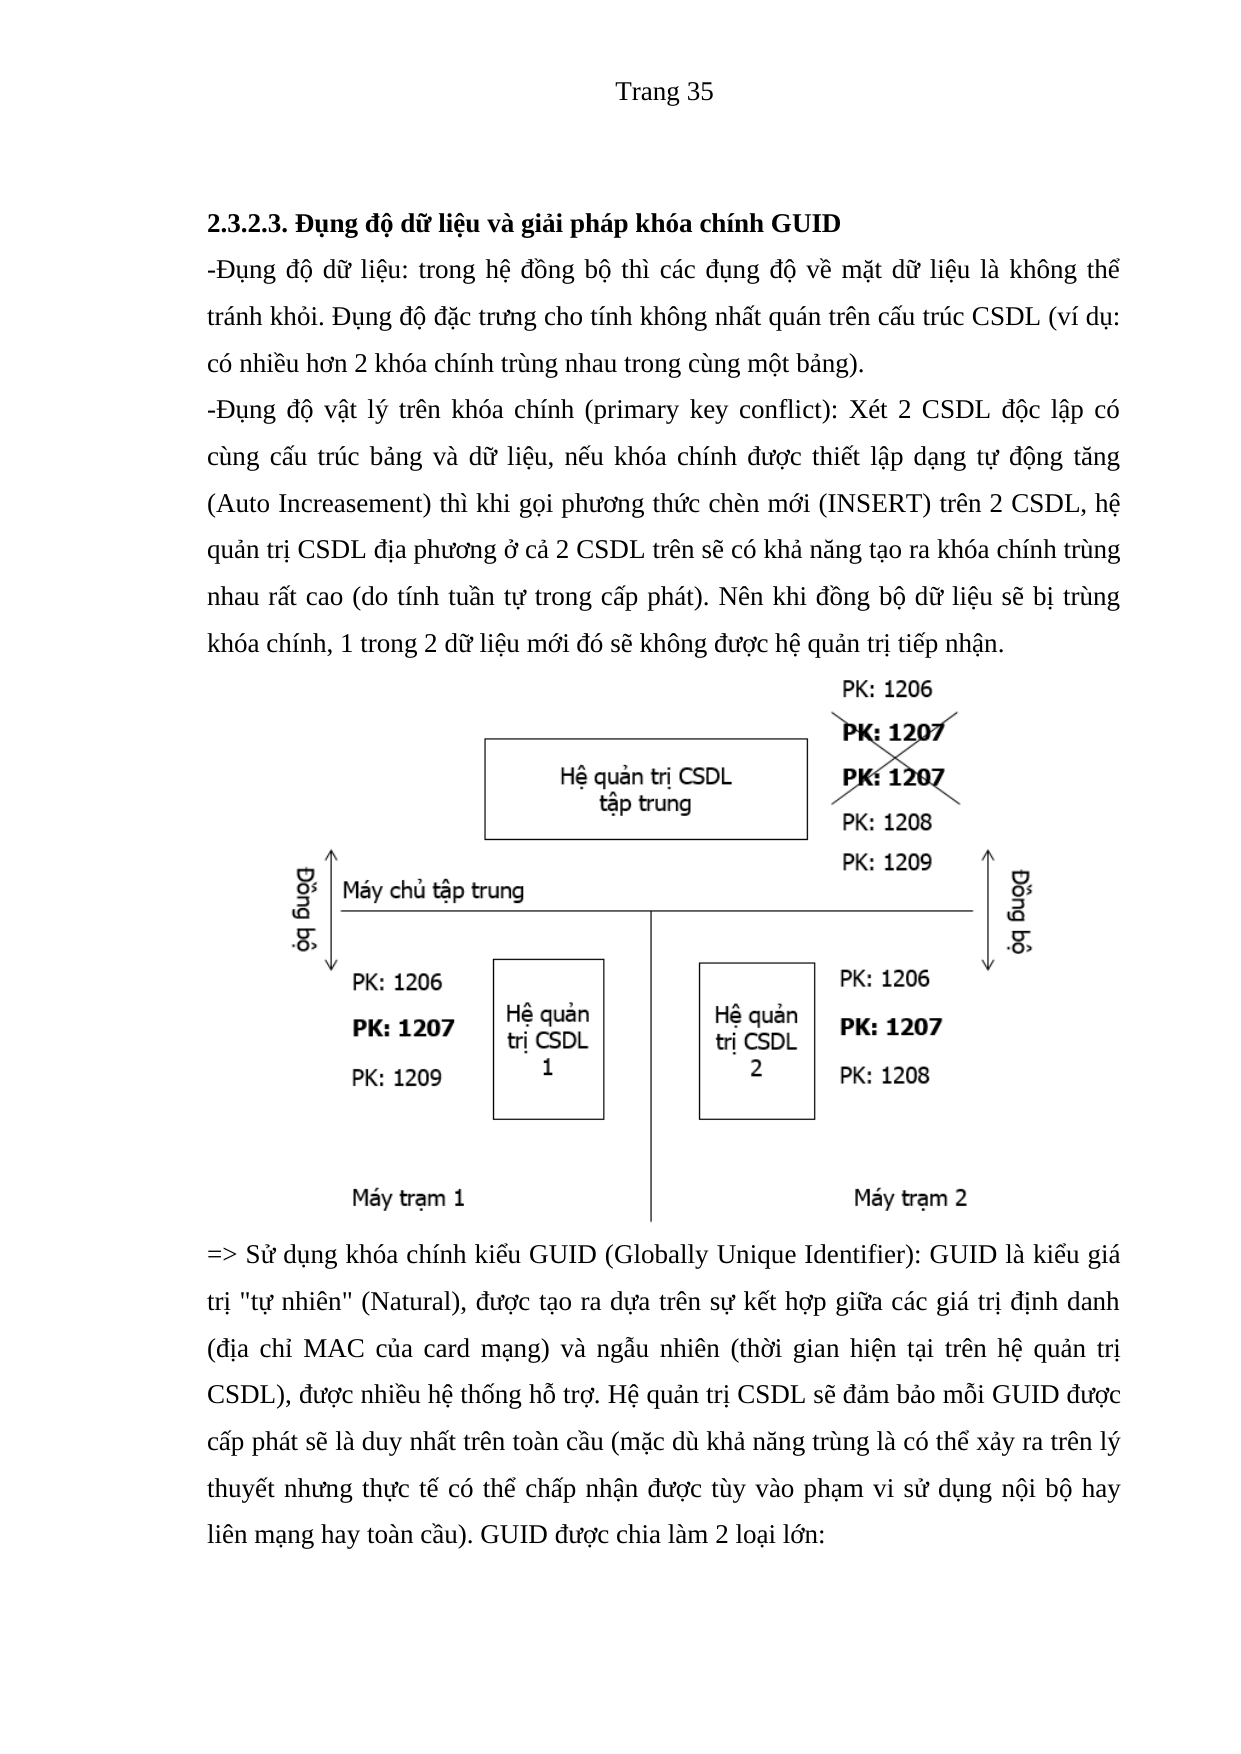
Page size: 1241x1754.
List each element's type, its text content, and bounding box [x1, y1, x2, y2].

subtitle 2.3.2.3. Đụng độ dữ liệu và giải pháp khóa chính GUID [207, 207, 1122, 238]
picture [287, 673, 1042, 1223]
text => Sử dụng khóa chính kiểu GUID (Globally Unique Identifier): GUID là kiểu giá trị "tự nhiên" (Natural), được tạo ra dựa trên sự kết hợp giữa các giá trị định danh (địa chỉ MAC của card mạng) và ngẫu nhiên (thời gian hiện tại trên hệ quản trị CSDL), được nhiều hệ thống hỗ trợ. Hệ quản trị CSDL sẽ đảm bảo mỗi GUID được cấp phát sẽ là duy nhất trên toàn cầu (mặc dù khả năng trùng là có thể xảy ra trên lý thuyết nhưng thực tế có thể chấp nhận được tùy vào phạm vi sử dụng nội bộ hay liên mạng hay toàn cầu). GUID được chia làm 2 loại lớn: [207, 1238, 1122, 1549]
text -Đụng độ dữ liệu: trong hệ đồng bộ thì các đụng độ về mặt dữ liệu là không thể tránh khỏi. Đụng độ đặc trưng cho tính không nhất quán trên cấu trúc CSDL (ví dụ: có nhiều hơn 2 khóa chính trùng nhau trong cùng một bảng). [207, 253, 1122, 378]
text -Đụng độ vật lý trên khóa chính (primary key conflict): Xét 2 CSDL độc lập có cùng cấu trúc bảng và dữ liệu, nếu khóa chính được thiết lập dạng tự động tăng (Auto Increasement) thì khi gọi phương thức chèn mới (INSERT) trên 2 CSDL, hệ quản trị CSDL địa phương ở cả 2 CSDL trên sẽ có khả năng tạo ra khóa chính trùng nhau rất cao (do tính tuần tự trong cấp phát). Nên khi đồng bộ dữ liệu sẽ bị trùng khóa chính, 1 trong 2 dữ liệu mới đó sẽ không được hệ quản trị tiếp nhận. [207, 393, 1122, 658]
